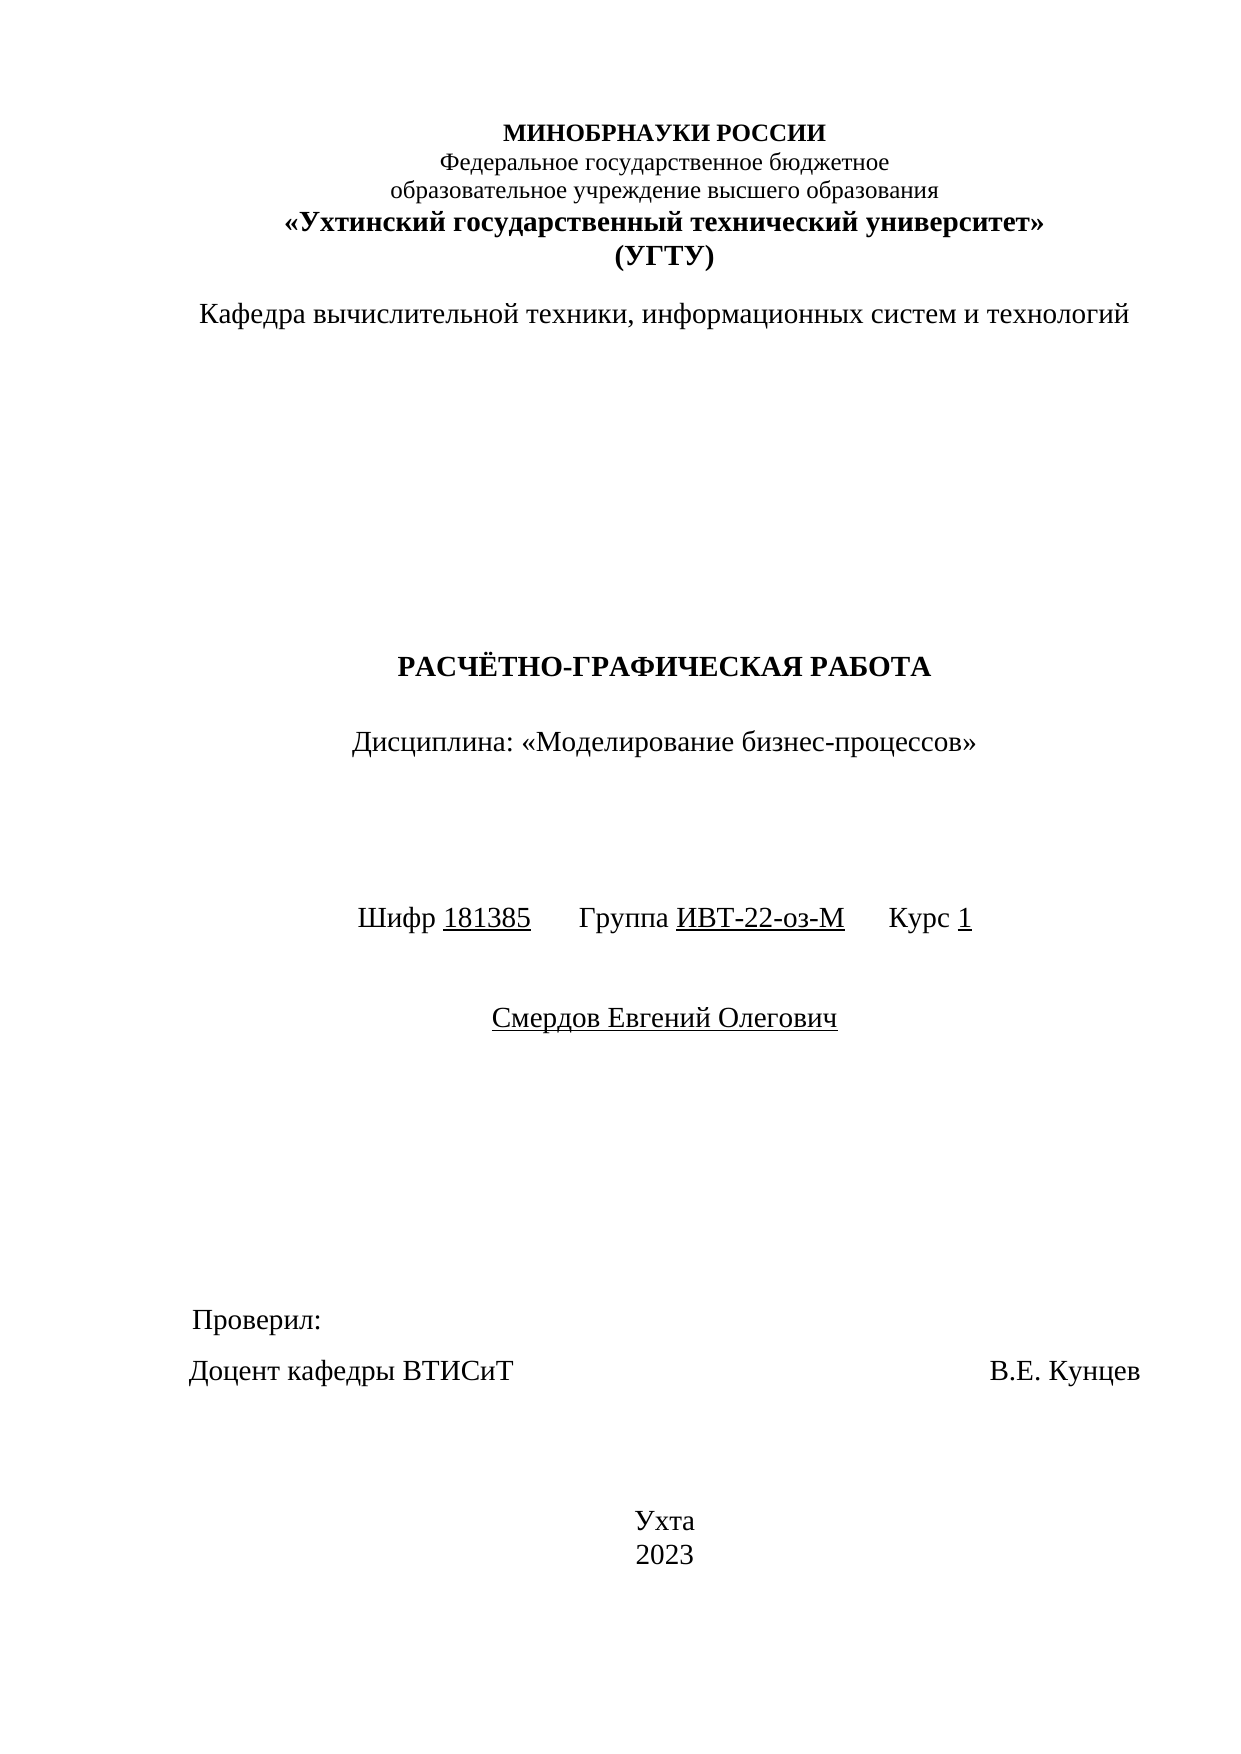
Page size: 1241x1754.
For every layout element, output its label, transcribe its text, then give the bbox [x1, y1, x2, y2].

text Смердов Евгений Олегович [177, 1001, 1152, 1034]
text Шифр 181385 Группа ИВТ-22-оз-М Курс 1 [177, 900, 1152, 933]
text Ухта [177, 1503, 1152, 1537]
text МИНОБРНАУКИ РОССИИ [177, 118, 1152, 147]
text Расчётно-графическая работа [177, 649, 1152, 682]
text Кафедра вычислительной техники, информационных систем и технологий [177, 296, 1152, 330]
text образовательное учреждение высшего образования [177, 176, 1152, 204]
text Дисциплина: «Моделирование бизнес-процессов» [177, 724, 1152, 757]
table_header В.Е. Кунцев [665, 1353, 1152, 1403]
text 2023 [177, 1537, 1152, 1571]
text Федеральное государственное бюджетное [177, 147, 1152, 176]
text «Ухтинский государственный технический университет» [177, 204, 1152, 238]
text (УГТУ) [177, 238, 1152, 271]
text Проверил: [177, 1302, 1152, 1336]
table_header Доцент кафедры ВТИСиТ [177, 1353, 664, 1403]
